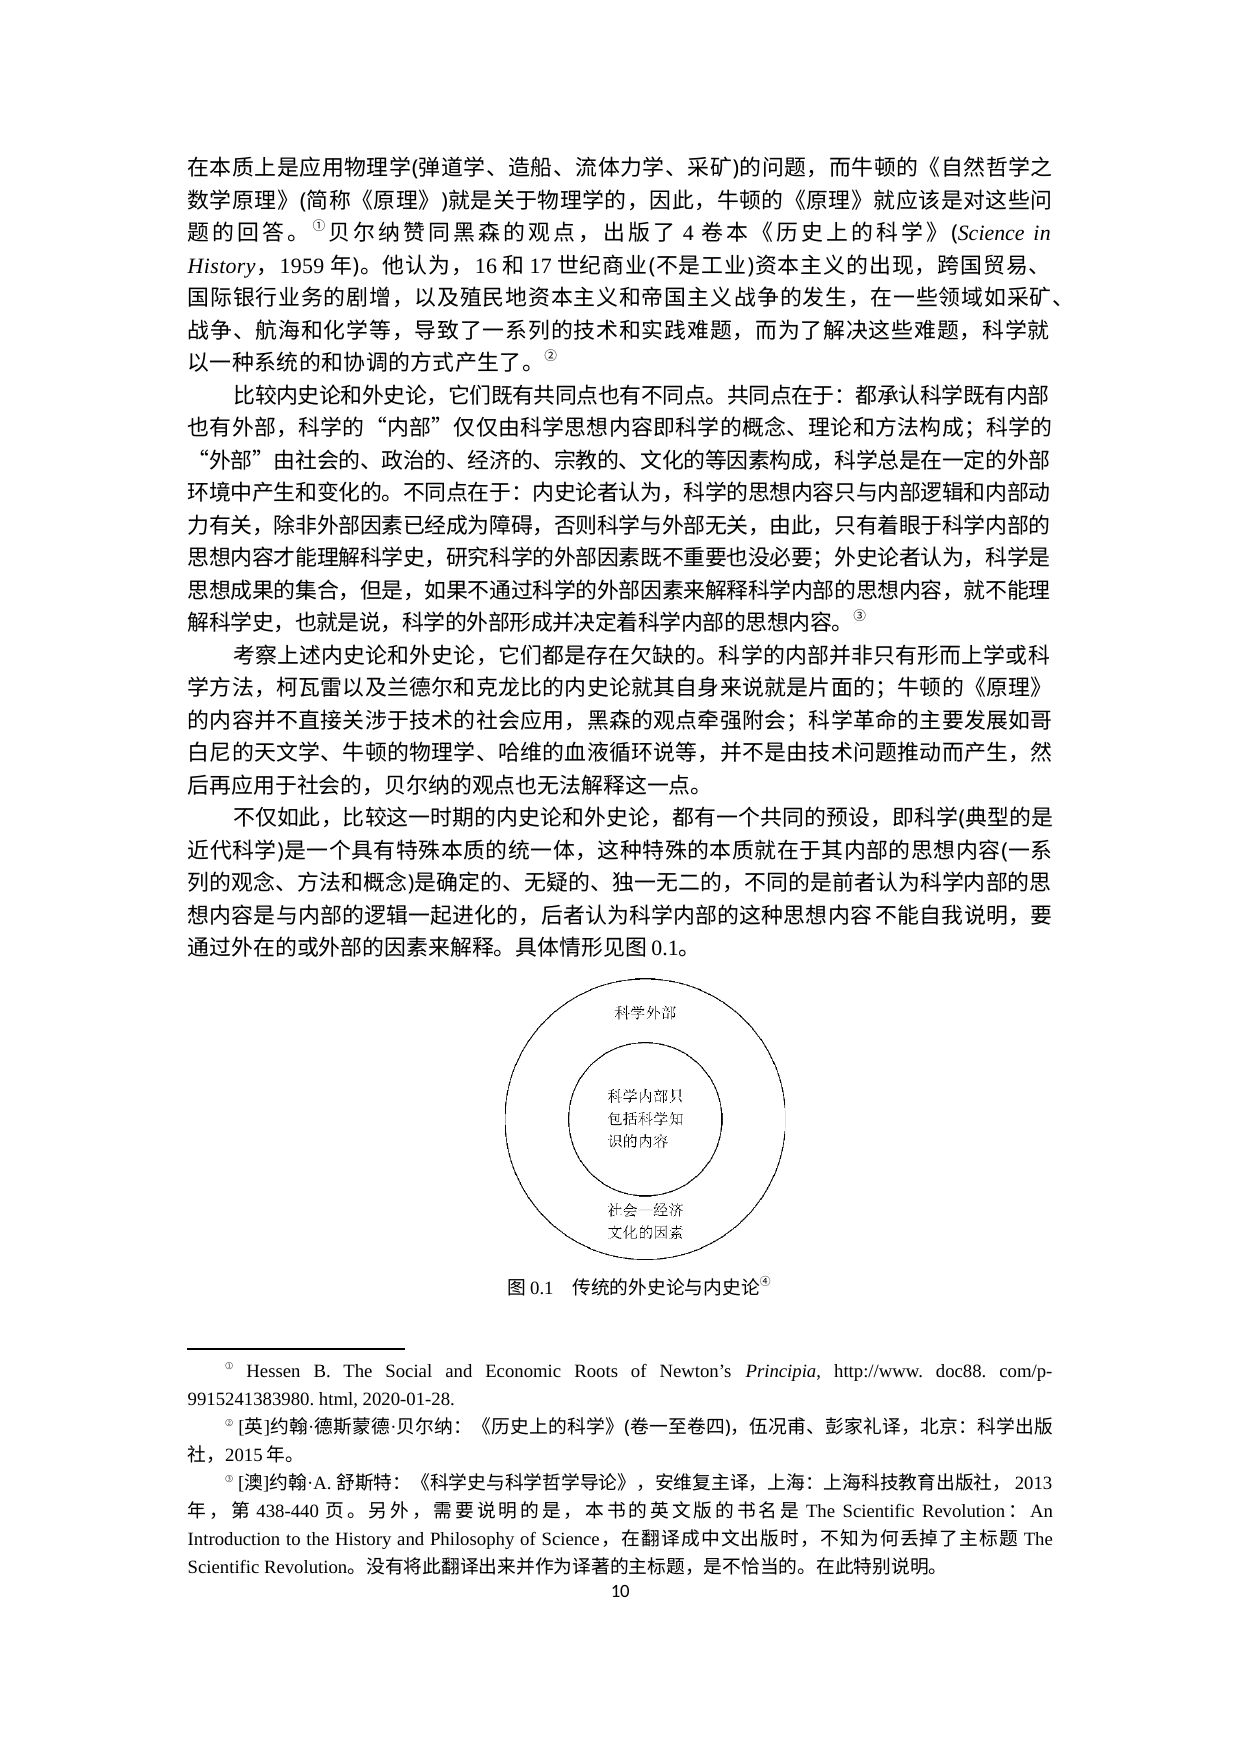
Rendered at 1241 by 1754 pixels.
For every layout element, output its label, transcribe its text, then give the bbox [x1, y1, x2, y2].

picture [505, 978, 786, 1260]
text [187, 150, 1053, 377]
text 图0.1 传统的外史论与内史论 [187, 1272, 1053, 1300]
text 不仅如此，比较这一时期的内史论和外史论，都有一个共同的预设，即科学(典型的是近代科学)是一个具有特殊本质的统一体，这种特殊的本质就在于其内部的思想内容(一系列的观念、方法和概念)是确定的、无疑的、独一无二的，不同的是前者认为科学内部的思想内容是与内部的逻辑一起进化的，后者认为科学内部的这种思想内容说明，要通过外在的或外部的因素来解释。具体情形见图0.1。 [187, 800, 1053, 962]
text 比较内史论和外史论，它们既有共同点也有不同点。共同点在于：都承认科学既有内部也有外部，科学的“内部”仅仅由科学思想内容即科学的概念、理论和方法构成；科学的“外部”由社会的、政治的、经济的、宗教的、文化的等因素构成，科学总是在一定的外部环境中产生和变化的。不同点在于：内史论者认为，科学的思想内容只与内部逻辑和内部动力有关，除非外部因素已经成为障碍，否则科学与外部无关，由此，只有着眼于科学内部的思想内容才能理解科学史，研究科学的外部因素既不重要也没必要；外史论者认为，科学是思想成果的集合，但是，如果不通过科学的外部因素来解释科学内部的思想内容，就不能理解科学史，也就是说，科学的外部形成并决定着科学内部的思想内容。 [187, 377, 1053, 637]
text 考察上述内史论和外史论，它们都是存在欠缺的。科学的内部并非只有形而上学或科学方法，柯瓦雷以及兰德尔和克龙比的内史论就其自身来说就是片面的；牛顿的《原理》的内容并不直接关涉于技术的社会应用，黑森的观点牵强附会；科学革命的主要发展如哥白尼的天文学、牛顿的物理学、哈维的血液循环说等，并不是由技术问题推动而产生，然后再应用于社会的，贝尔纳的观点也无法解释这一点。 [187, 637, 1053, 800]
